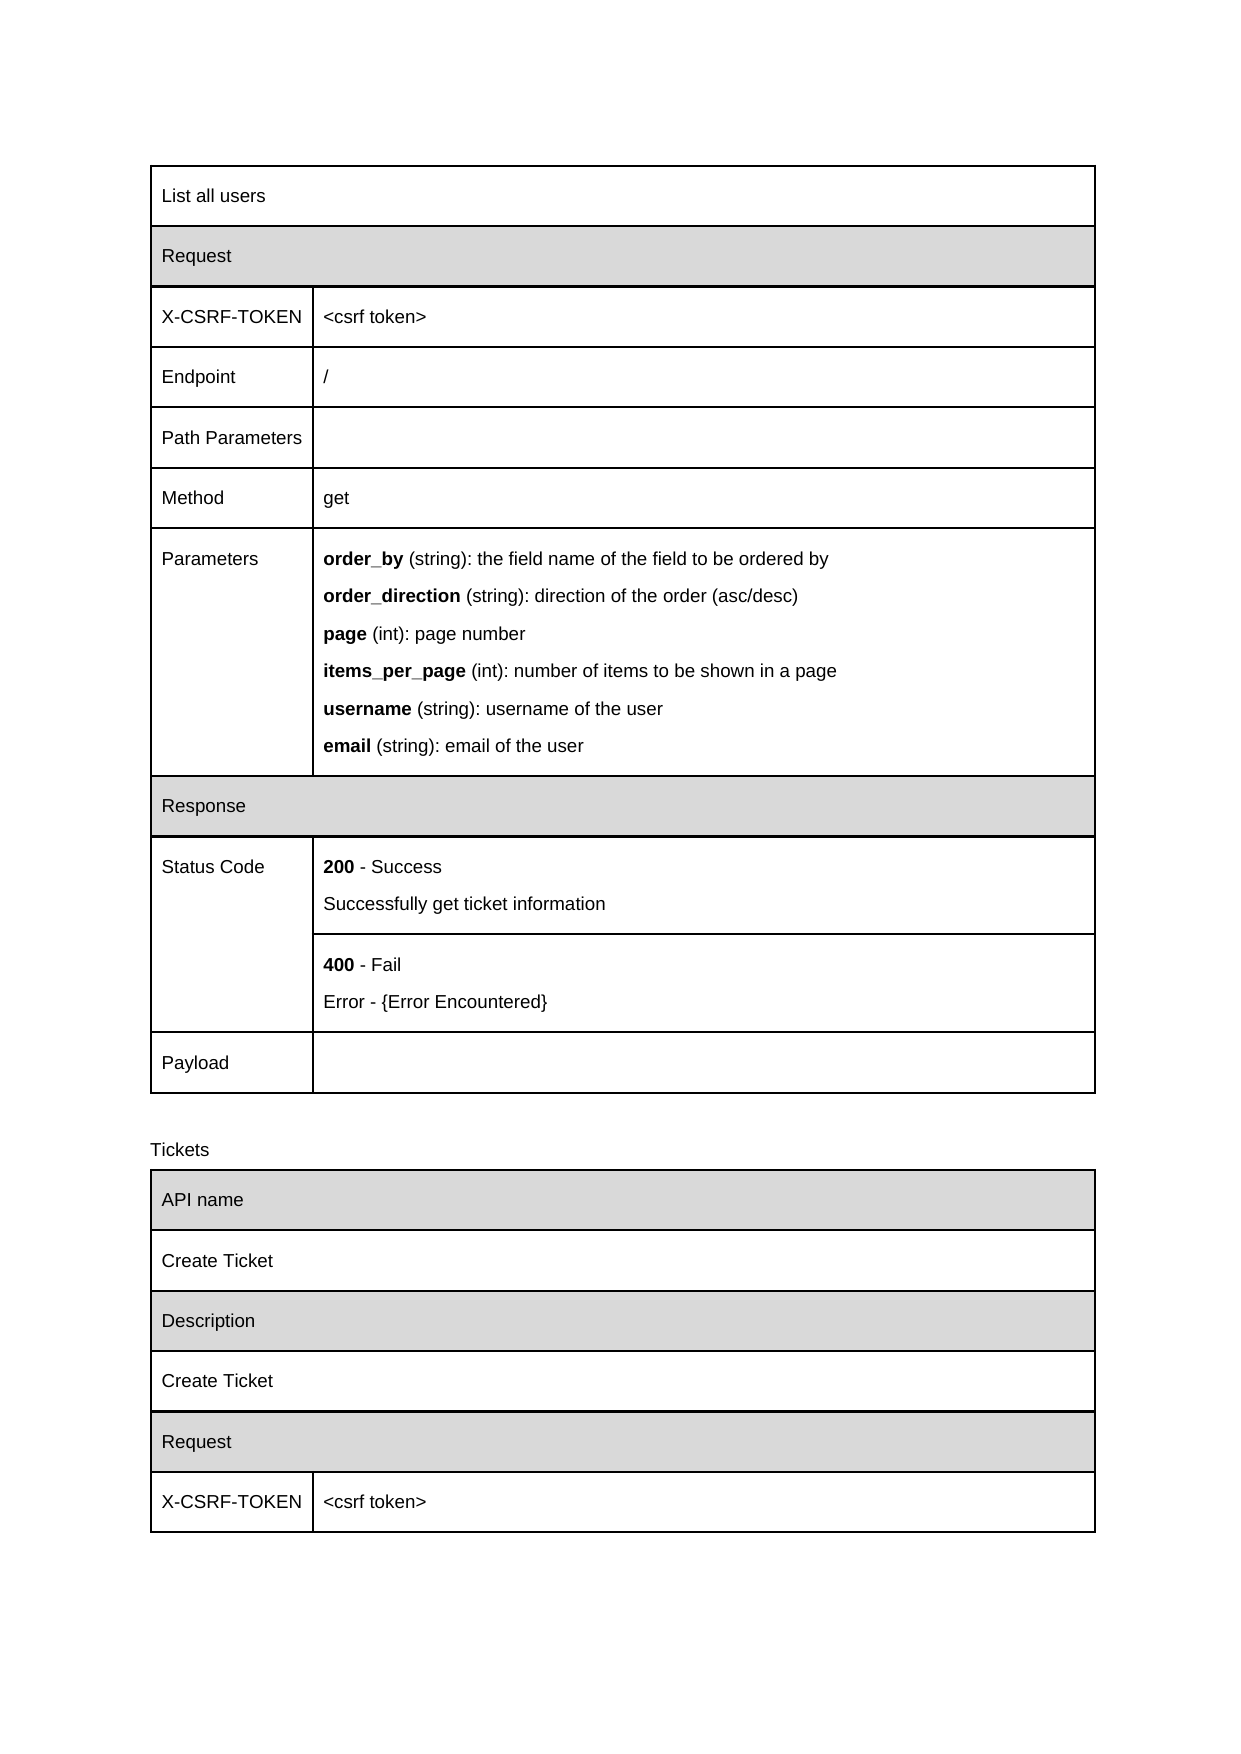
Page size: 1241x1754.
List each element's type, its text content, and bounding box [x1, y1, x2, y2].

text Tickets [150, 1131, 1090, 1169]
table_cell Path Parameters [152, 408, 312, 467]
table_cell Parameters [152, 529, 312, 775]
table_cell Payload [152, 1033, 312, 1092]
table_cell Endpoint [152, 348, 312, 406]
table_cell List all users [152, 167, 1094, 225]
table_cell order_by (string): the field name of the field to be ordered by order_direction (string): direction of the order (asc/desc) page (int): page number items_per_page (int): number of items to be shown in a page username (string): username of the user email (string): email of the user [314, 529, 1094, 775]
table_cell Description [152, 1292, 1094, 1350]
table_cell / [314, 348, 1094, 406]
table_cell Create Ticket [152, 1231, 1094, 1289]
table_cell 200 - Success Successfully get ticket information [314, 838, 1094, 933]
table_cell [314, 1033, 1094, 1092]
table_cell Response [152, 777, 1094, 835]
table_cell Request [152, 227, 1094, 285]
table_cell X-CSRF-TOKEN [152, 288, 312, 346]
table_cell Create Ticket [152, 1352, 1094, 1410]
table_cell <csrf token> [314, 288, 1094, 346]
table_cell X-CSRF-TOKEN [152, 1473, 312, 1531]
table_cell 400 - Fail Error - {Error Encountered} [314, 935, 1094, 1031]
table_cell get [314, 469, 1094, 527]
table_cell Status Code [152, 838, 312, 1031]
table_cell Method [152, 469, 312, 527]
table_header API name [152, 1171, 1094, 1229]
table_cell <csrf token> [314, 1473, 1094, 1531]
table_cell Request [152, 1413, 1094, 1471]
table_cell [314, 408, 1094, 467]
